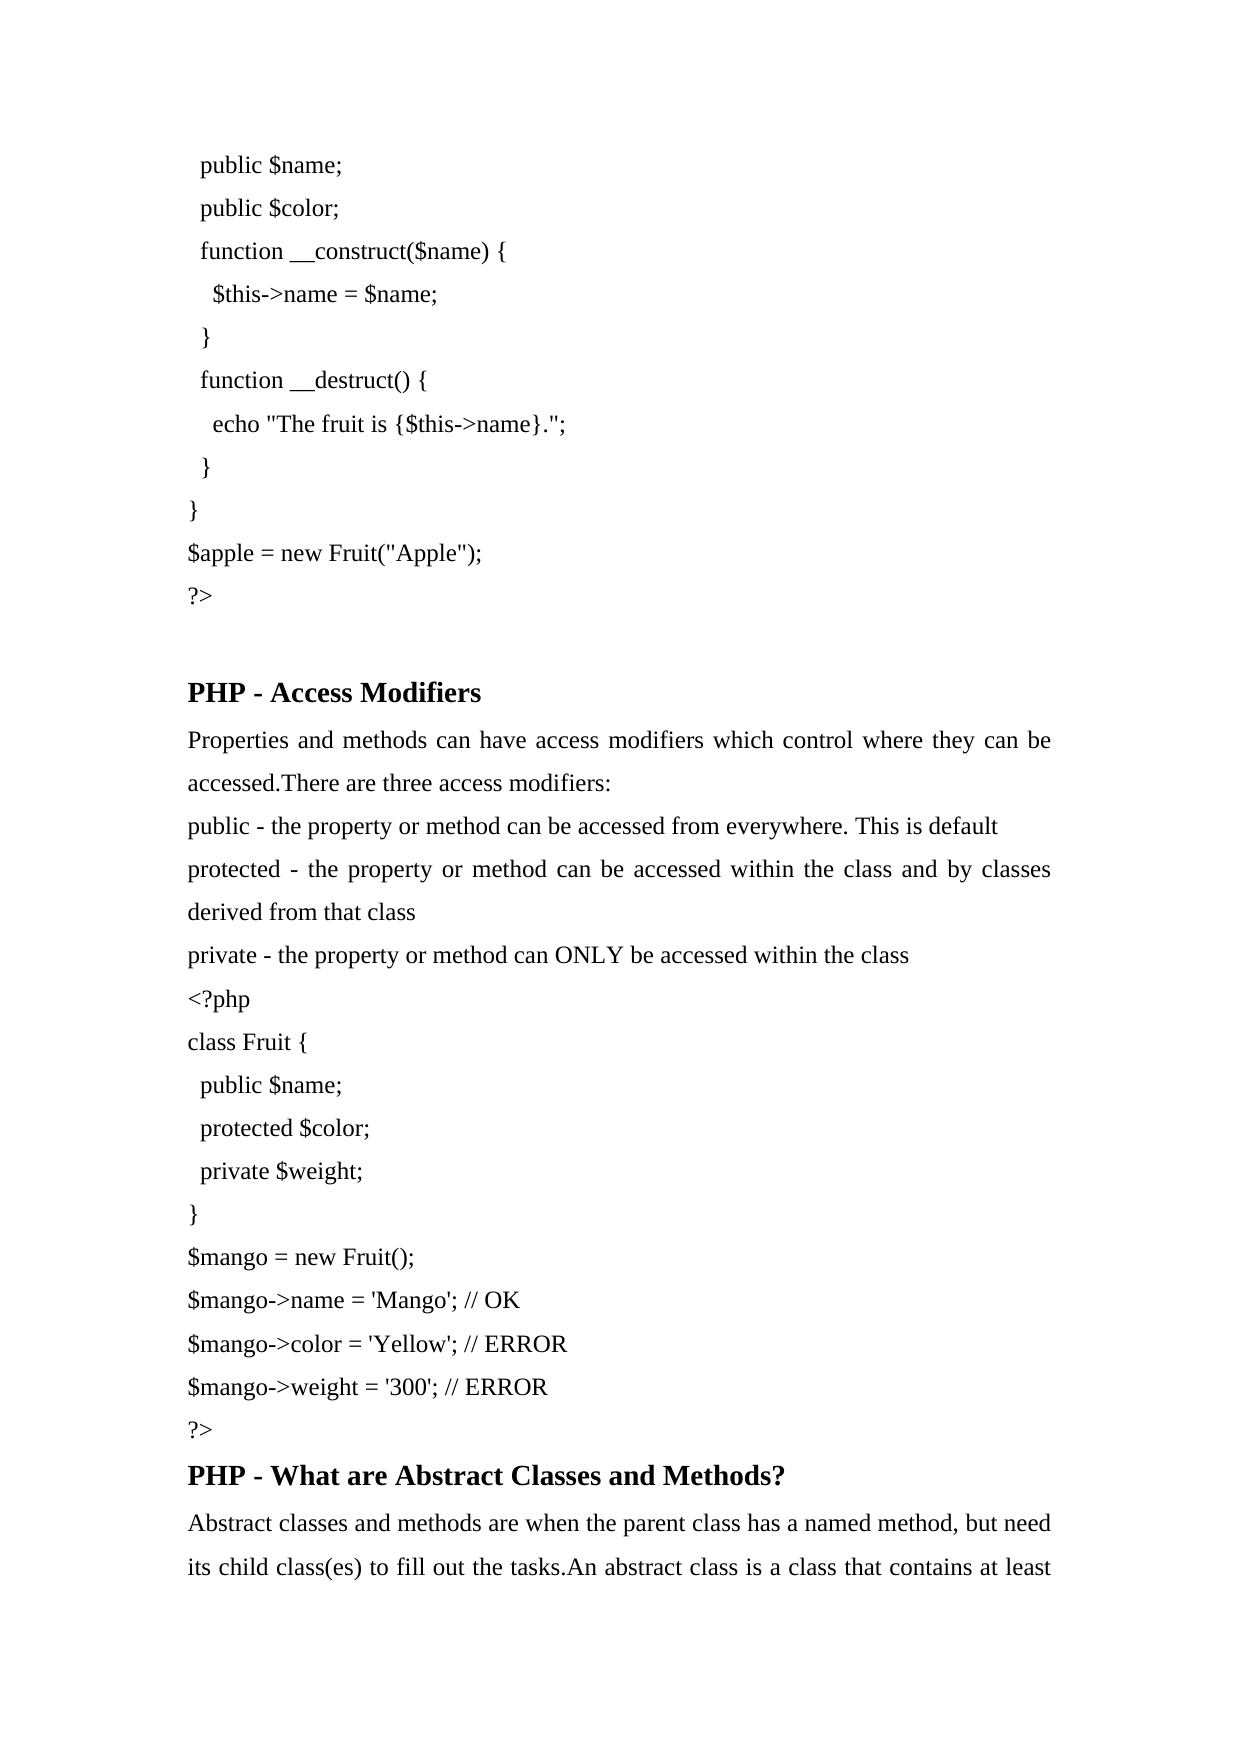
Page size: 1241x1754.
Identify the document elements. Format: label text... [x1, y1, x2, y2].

text public $name; [187, 1070, 1053, 1099]
text protected $color; [187, 1113, 1053, 1142]
text ?> [187, 581, 1053, 610]
text $mango->weight = '300'; // ERROR [187, 1372, 1053, 1401]
text } [187, 1199, 1053, 1228]
text PHP - What are Abstract Classes and Methods? [187, 1458, 1053, 1492]
text Properties and methods can have access modifiers which control where they can be accessed.There are three access modifiers: [187, 725, 1053, 797]
text public $color; [187, 193, 1053, 222]
text private $weight; [187, 1156, 1053, 1185]
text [187, 1508, 1053, 1580]
text private - the property or method can ONLY be accessed within the class [187, 941, 1053, 969]
text } [187, 495, 1053, 524]
text function __construct($name) { [187, 236, 1053, 265]
text PHP - Access Modifiers [187, 675, 1053, 708]
text ?> [187, 1415, 1053, 1444]
text $apple = new Fruit("Apple"); [187, 538, 1053, 567]
text public $name; [187, 150, 1053, 179]
text } [187, 452, 1053, 481]
text $mango = new Fruit(); [187, 1242, 1053, 1271]
text $mango->color = 'Yellow'; // ERROR [187, 1329, 1053, 1357]
text class Fruit { [187, 1027, 1053, 1056]
text <?php [187, 984, 1053, 1012]
text } [187, 322, 1053, 351]
text protected - the property or method can be accessed within the class and by classes derived from that class [187, 854, 1053, 926]
text public - the property or method can be accessed from everywhere. This is default [187, 811, 1053, 840]
text $mango->name = 'Mango'; // OK [187, 1286, 1053, 1314]
text function __destruct() { [187, 366, 1053, 394]
text echo "The fruit is {$this->name}."; [187, 409, 1053, 437]
text $this->name = $name; [187, 279, 1053, 308]
